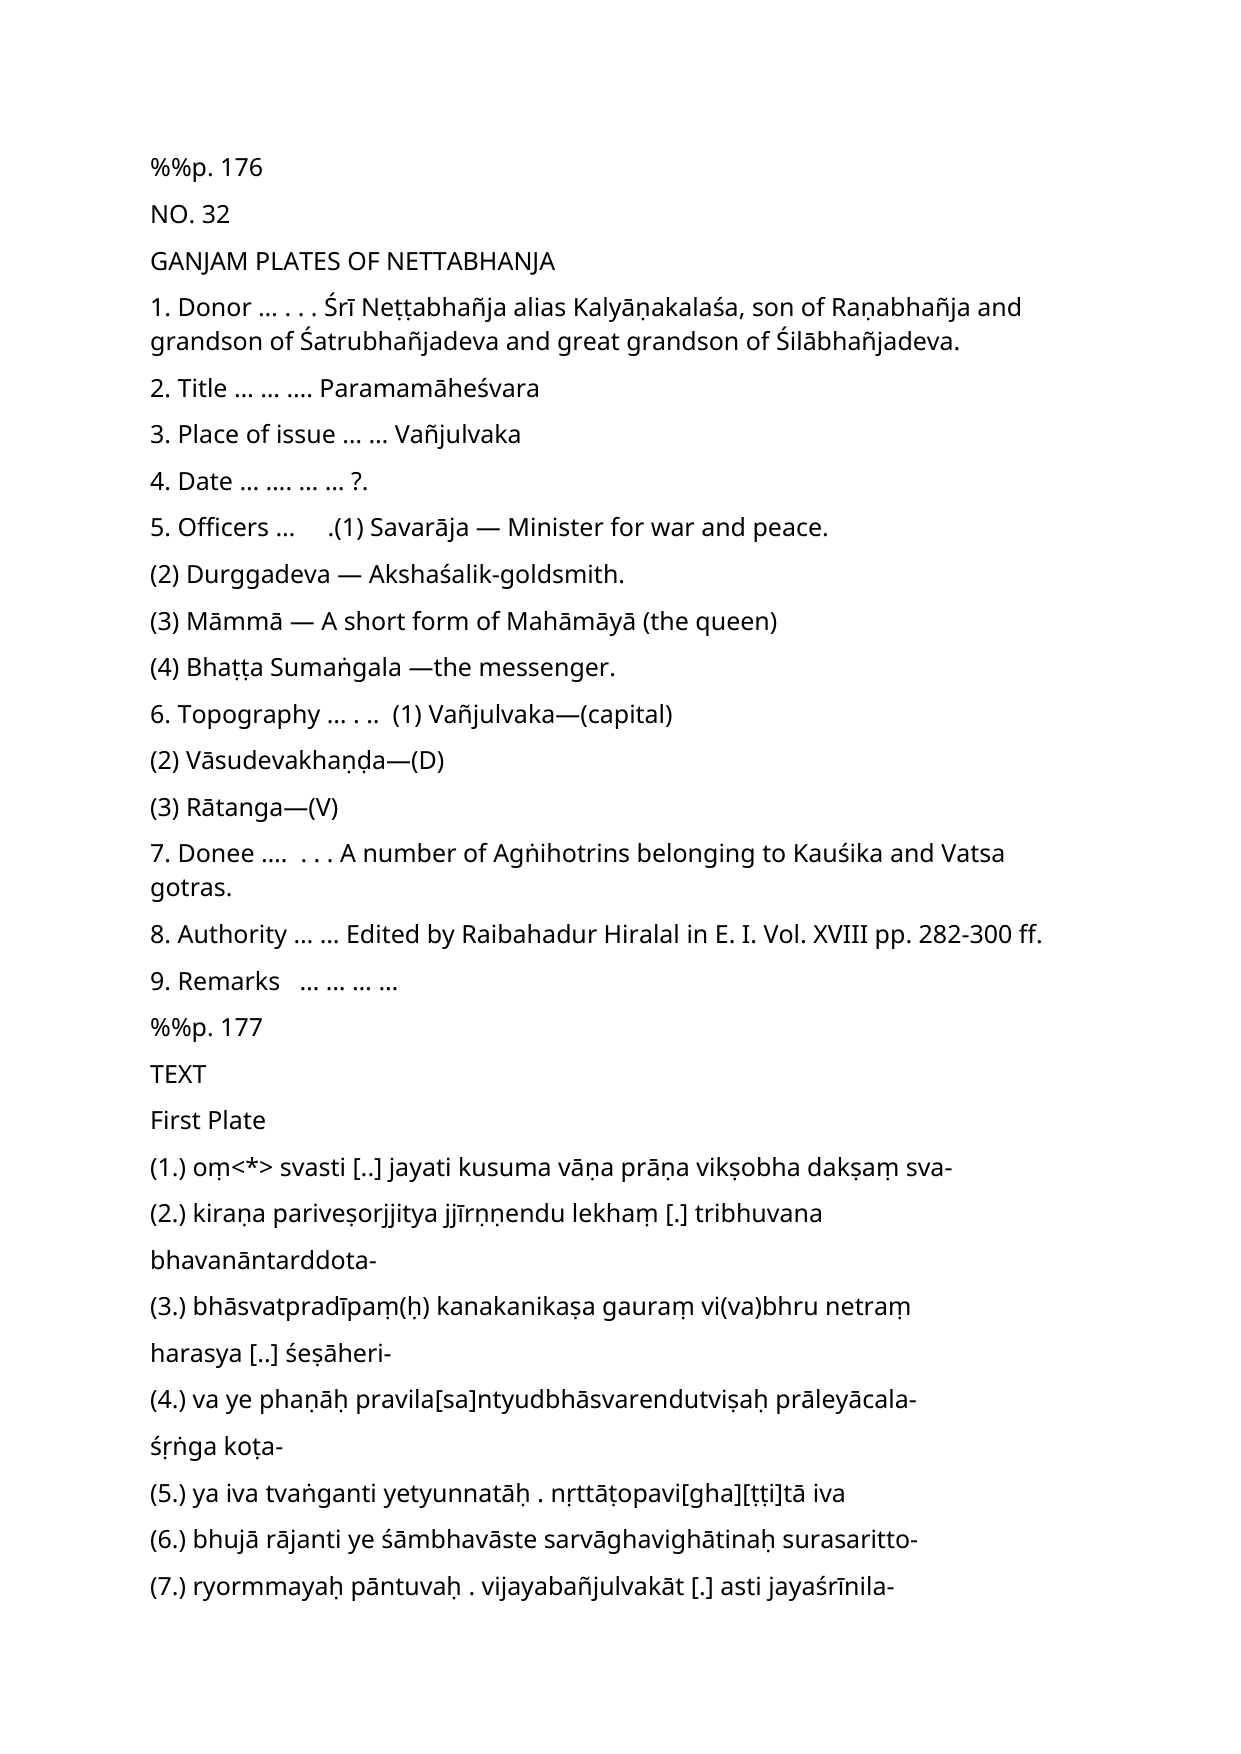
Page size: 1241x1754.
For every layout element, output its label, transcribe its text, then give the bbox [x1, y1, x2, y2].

text (5.) ya iva tvaṅganti yetyunnatāḥ . nṛttāṭopavi[gha][ṭṭi]tā iva [150, 1475, 1090, 1509]
text (4) Bhaṭṭa Sumaṅgala —the messenger. [150, 650, 1090, 684]
text %%p. 177 [150, 1010, 1090, 1044]
text First Plate [150, 1103, 1090, 1137]
text (3) Māmmā — A short form of Mahāmāyā (the queen) [150, 603, 1090, 637]
text NO. 32 [150, 197, 1090, 231]
text (6.) bhujā rājanti ye śāmbhavāste sarvāghavighātinaḥ surasaritto- [150, 1522, 1090, 1556]
text %%p. 176 [150, 150, 1090, 184]
text 7. Donee …. . . . A number of Agṅihotrins belonging to Kauśika and Vatsa gotras. [150, 836, 1090, 904]
text (7.) ryormmayaḥ pāntuvaḥ . vijayabañjulvakāt [.] asti jayaśrīnila- [150, 1568, 1090, 1602]
text (4.) va ye phaṇāḥ pravila[sa]ntyudbhāsvarendutviṣaḥ prāleyācala- [150, 1382, 1090, 1416]
text 4. Date … …. … … ?. [150, 463, 1090, 497]
text śṛṅga koṭa- [150, 1429, 1090, 1463]
text bhavanāntarddota- [150, 1242, 1090, 1277]
text TEXT [150, 1056, 1090, 1090]
text 2. Title … … …. Paramamāheśvara [150, 370, 1090, 404]
text (3) Rātanga—(V) [150, 789, 1090, 823]
text 6. Topography … . .. (1) Vañjulvaka—(capital) [150, 696, 1090, 730]
text (3.) bhāsvatpradīpaṃ(ḥ) kanakanikaṣa gauraṃ vi(va)bhru netraṃ [150, 1289, 1090, 1323]
text 5. Officers … .(1) Savarāja — Minister for war and peace. [150, 510, 1090, 544]
text 8. Authority … … Edited by Raibahadur Hiralal in E. I. Vol. XVIII pp. 282-300 ff. [150, 917, 1090, 951]
text (2.) kiraṇa pariveṣorjjitya jjīrṇṇendu lekhaṃ [.] tribhuvana [150, 1196, 1090, 1230]
text GANJAM PLATES OF NETTABHANJA [150, 243, 1090, 277]
text 9. Remarks … … … … [150, 963, 1090, 997]
text harasya [..] śeṣāheri- [150, 1336, 1090, 1370]
text 3. Place of issue … … Vañjulvaka [150, 417, 1090, 451]
text (2) Durggadeva — Akshaśalik-goldsmith. [150, 557, 1090, 591]
text (2) Vāsudevakhaṇḍa—(D) [150, 743, 1090, 777]
text 1. Donor … . . . Śrī Neṭṭabhañja alias Kalyāṇakalaśa, son of Raṇabhañja and grandson of Śatrubhañjadeva and great grandson of Śilābhañjadeva. [150, 290, 1090, 358]
text (1.) oṃ<*> svasti [..] jayati kusuma vāṇa prāṇa vikṣobha dakṣaṃ sva- [150, 1149, 1090, 1183]
